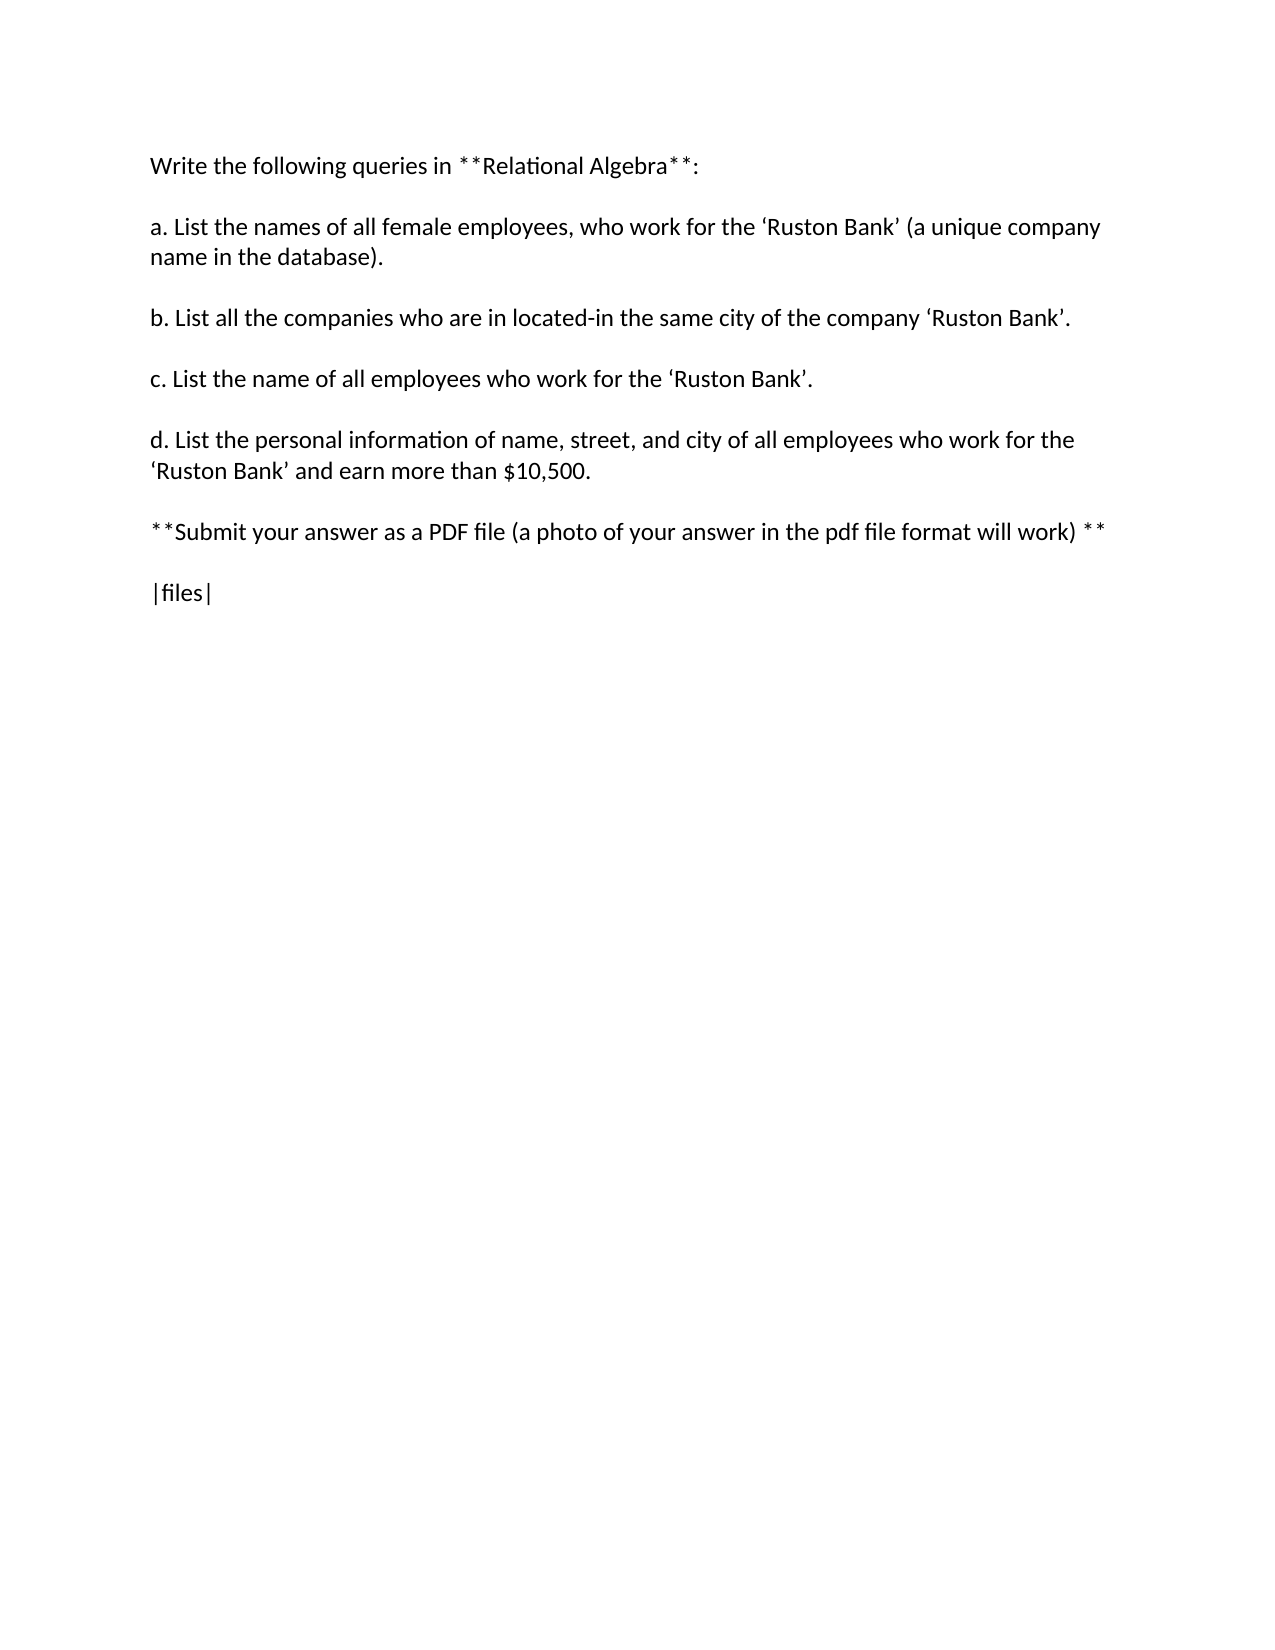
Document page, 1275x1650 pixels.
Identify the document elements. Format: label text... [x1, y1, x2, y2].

text |files| [150, 577, 1125, 608]
text Write the following queries in **Relational Algebra**: [150, 150, 1125, 181]
text d. List the personal information of name, street, and city of all employees who work for the ‘Ruston Bank’ and earn more than $10,500. [150, 425, 1125, 486]
text a. List the names of all female employees, who work for the ‘Ruston Bank’ (a unique company name in the database). [150, 211, 1125, 272]
text **Submit your answer as a PDF file (a photo of your answer in the pdf file format will work) ** [150, 516, 1125, 547]
text b. List all the companies who are in located-in the same city of the company ‘Ruston Bank’. [150, 303, 1125, 333]
text c. List the name of all employees who work for the ‘Ruston Bank’. [150, 364, 1125, 394]
